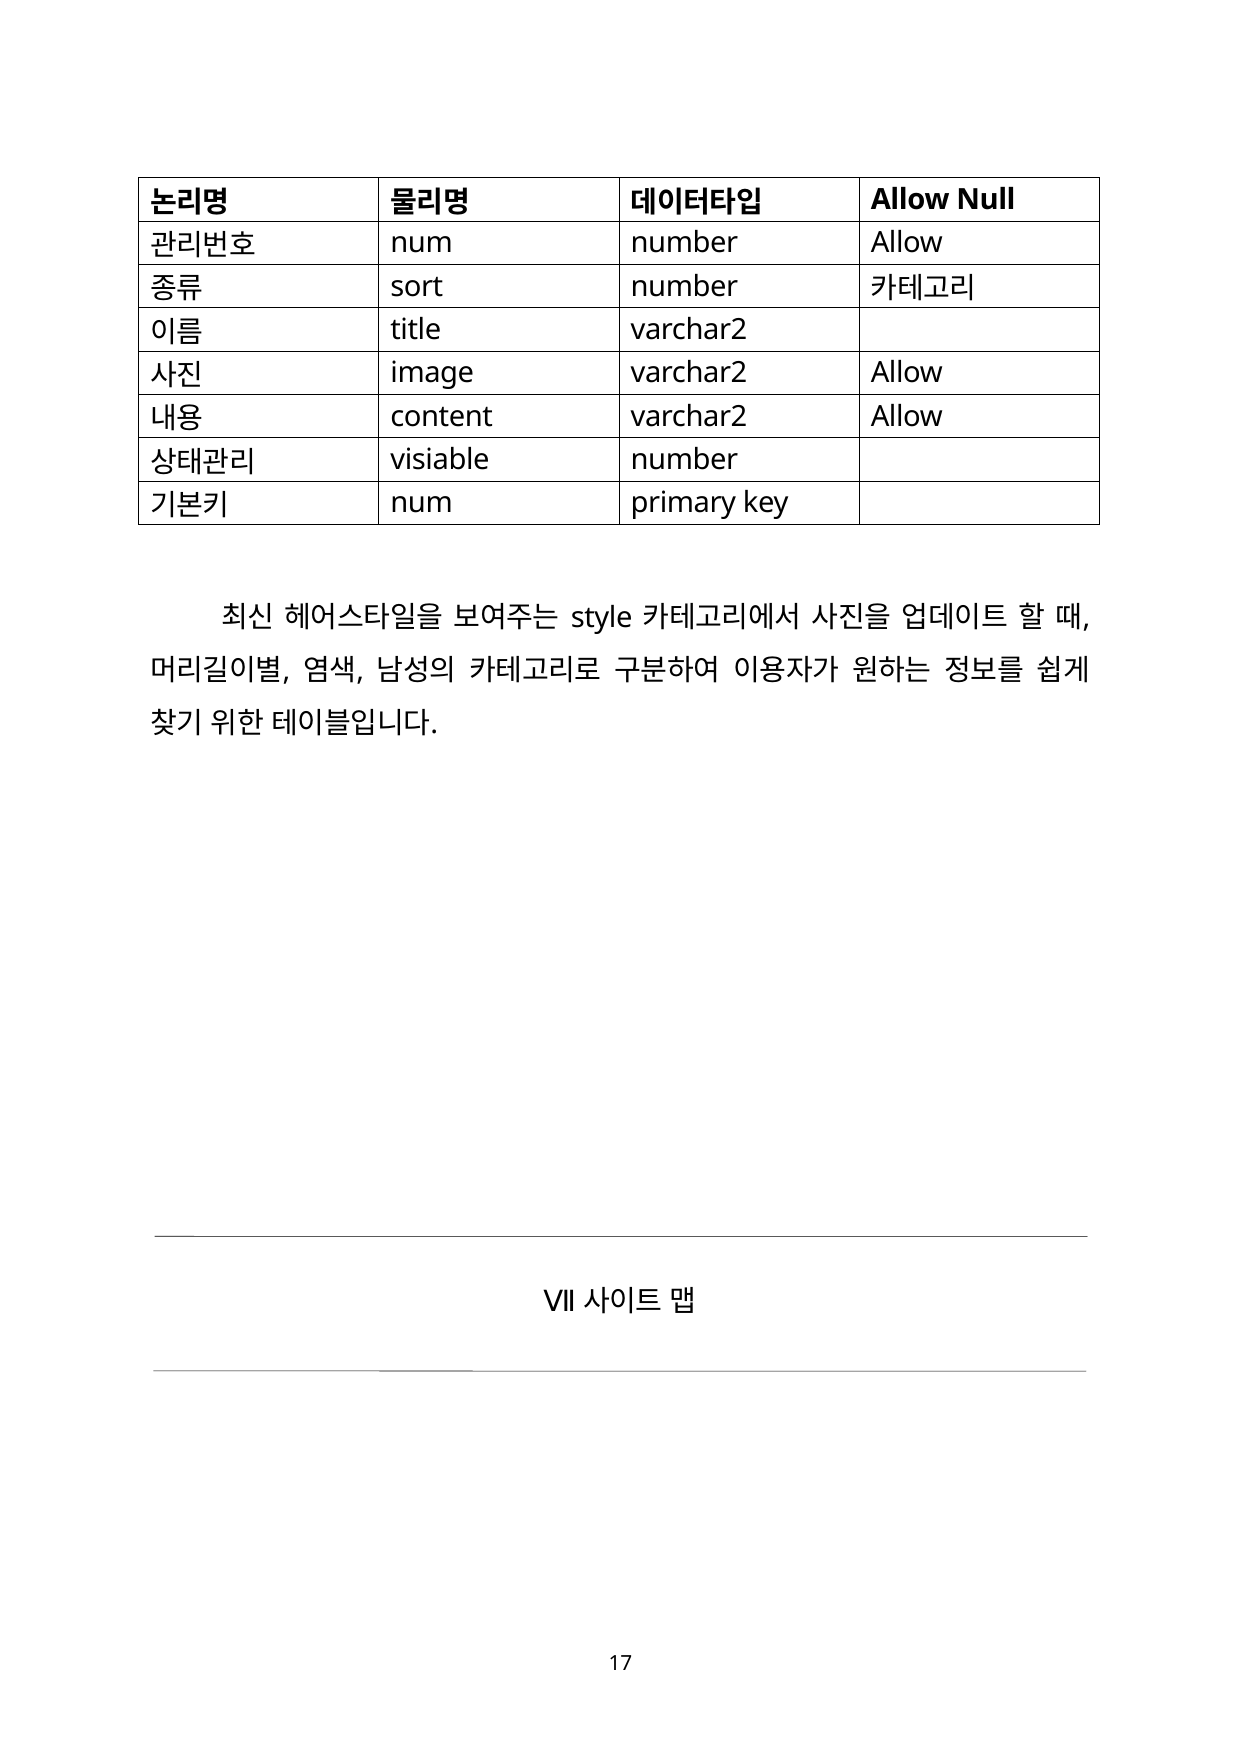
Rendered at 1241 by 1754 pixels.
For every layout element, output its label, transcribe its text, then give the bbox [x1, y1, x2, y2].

table_cell [860, 308, 1099, 351]
table_cell Allow [860, 352, 1099, 394]
table_cell Allow [860, 222, 1099, 264]
table_cell title [379, 308, 619, 351]
table_cell sort [379, 265, 619, 307]
table_cell [860, 438, 1099, 481]
table_cell 사진 [139, 352, 378, 394]
table_cell visiable [379, 438, 619, 481]
table_cell [860, 482, 1099, 524]
table_cell 데이터타입 [620, 178, 859, 221]
table_cell 관리번호 [139, 222, 378, 264]
table_cell 논리명 [139, 178, 378, 221]
table_cell number [620, 265, 859, 307]
table_cell varchar2 [620, 395, 859, 437]
table_cell 내용 [139, 395, 378, 437]
table_cell varchar2 [620, 308, 859, 351]
table_cell primary key [620, 482, 859, 524]
table_cell 카테고리 [860, 265, 1099, 307]
table_cell 물리명 [379, 178, 619, 221]
table_cell 이름 [139, 308, 378, 351]
table_cell 기본키 [139, 482, 378, 524]
table_cell varchar2 [620, 352, 859, 394]
table_cell 상태관리 [139, 438, 378, 481]
table_cell content [379, 395, 619, 437]
table_cell number [620, 438, 859, 481]
table_cell number [620, 222, 859, 264]
table_cell 종류 [139, 265, 378, 307]
table_cell Allow [860, 395, 1099, 437]
table_cell image [379, 352, 619, 394]
table_cell num [379, 482, 619, 524]
table_cell Allow Null [860, 178, 1099, 221]
text 최신 헤어스타일을 보여주는 style 카테고리에서 사진을 업데이트 할 때, 머리길이별, 염색, 남성의 카테고리로 구분하여 이용자가 원하는 정보를 쉽게 찾기 위한 테이블입니다. [150, 594, 1090, 742]
table_cell num [379, 222, 619, 264]
text Ⅶ 사이트 맵 [150, 1277, 1090, 1320]
